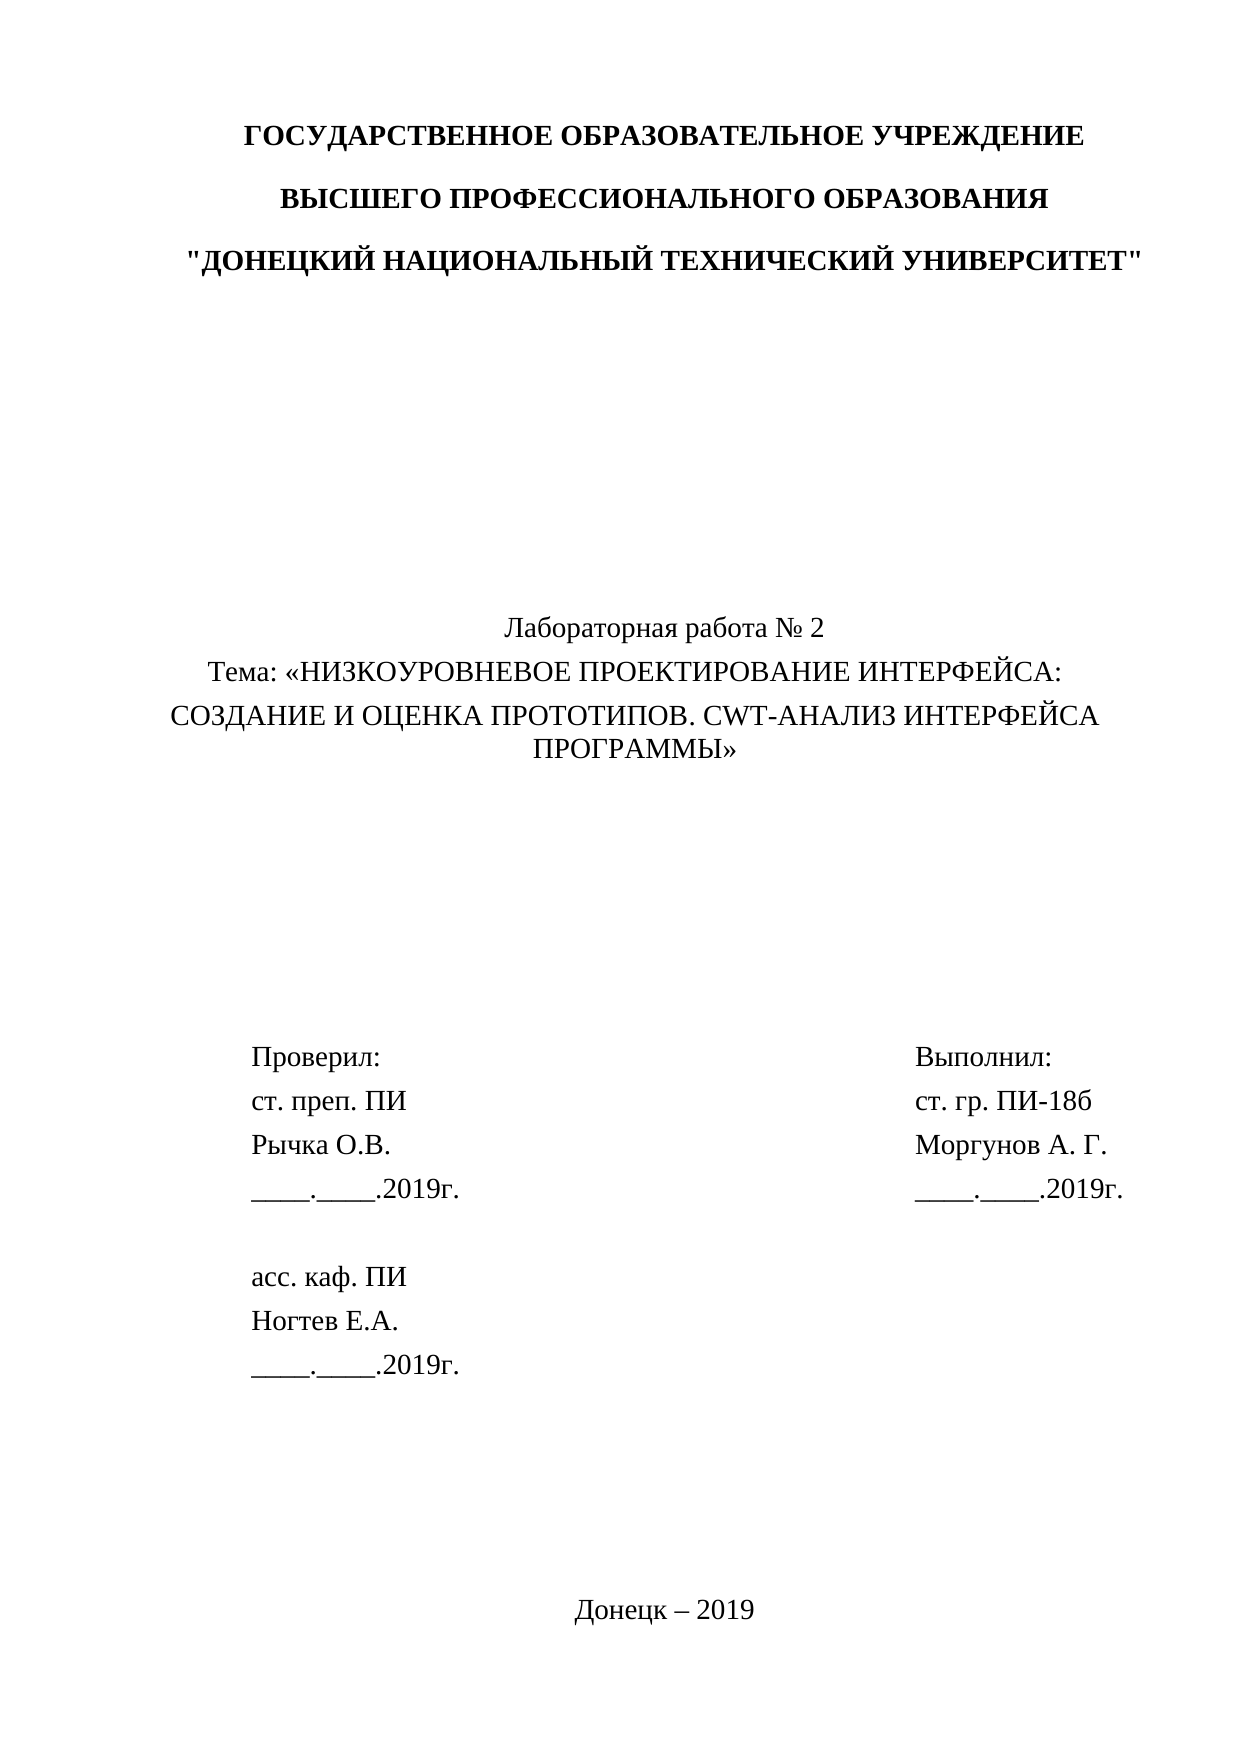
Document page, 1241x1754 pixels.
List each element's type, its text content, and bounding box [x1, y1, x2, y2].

text СОЗДАНИЕ и оценка Прототипов. CWT-АНАЛИЗ ИНТЕРФЕЙСА ПРОГРАММЫ» [118, 698, 1152, 765]
text ВЫСШЕГО ПРОФЕССИОНАЛЬНОГО ОБРАЗОВАНИЯ [177, 181, 1152, 214]
text Тема: «Низкоуровневое проектирование интерфейса: [118, 654, 1152, 687]
text ____.____.2019г. [251, 1347, 1152, 1380]
text ГОСУДАРСТВЕННОЕ ОБРАЗОВАТЕЛЬНОЕ УЧРЕЖДЕНИЕ [177, 118, 1152, 152]
text Проверил: Выполнил: [251, 1039, 1152, 1073]
text асс. каф. ПИ [177, 1259, 1152, 1292]
text "ДОНЕЦКИЙ НАЦИОНАЛЬНЫЙ ТЕХНИЧЕСКИЙ УНИВЕРСИТЕТ" [177, 243, 1152, 277]
text ст. преп. ПИ ст. гр. ПИ-18б [251, 1083, 1152, 1117]
text ____.____.2019г. ____.____.2019г. [251, 1171, 1152, 1204]
text Лабораторная работа № 2 [177, 610, 1152, 643]
text Донецк – 2019 [177, 1592, 1152, 1626]
text Ногтев Е.А. [251, 1303, 1152, 1336]
text Рычка О.В. Моргунов А. Г. [251, 1127, 1152, 1161]
